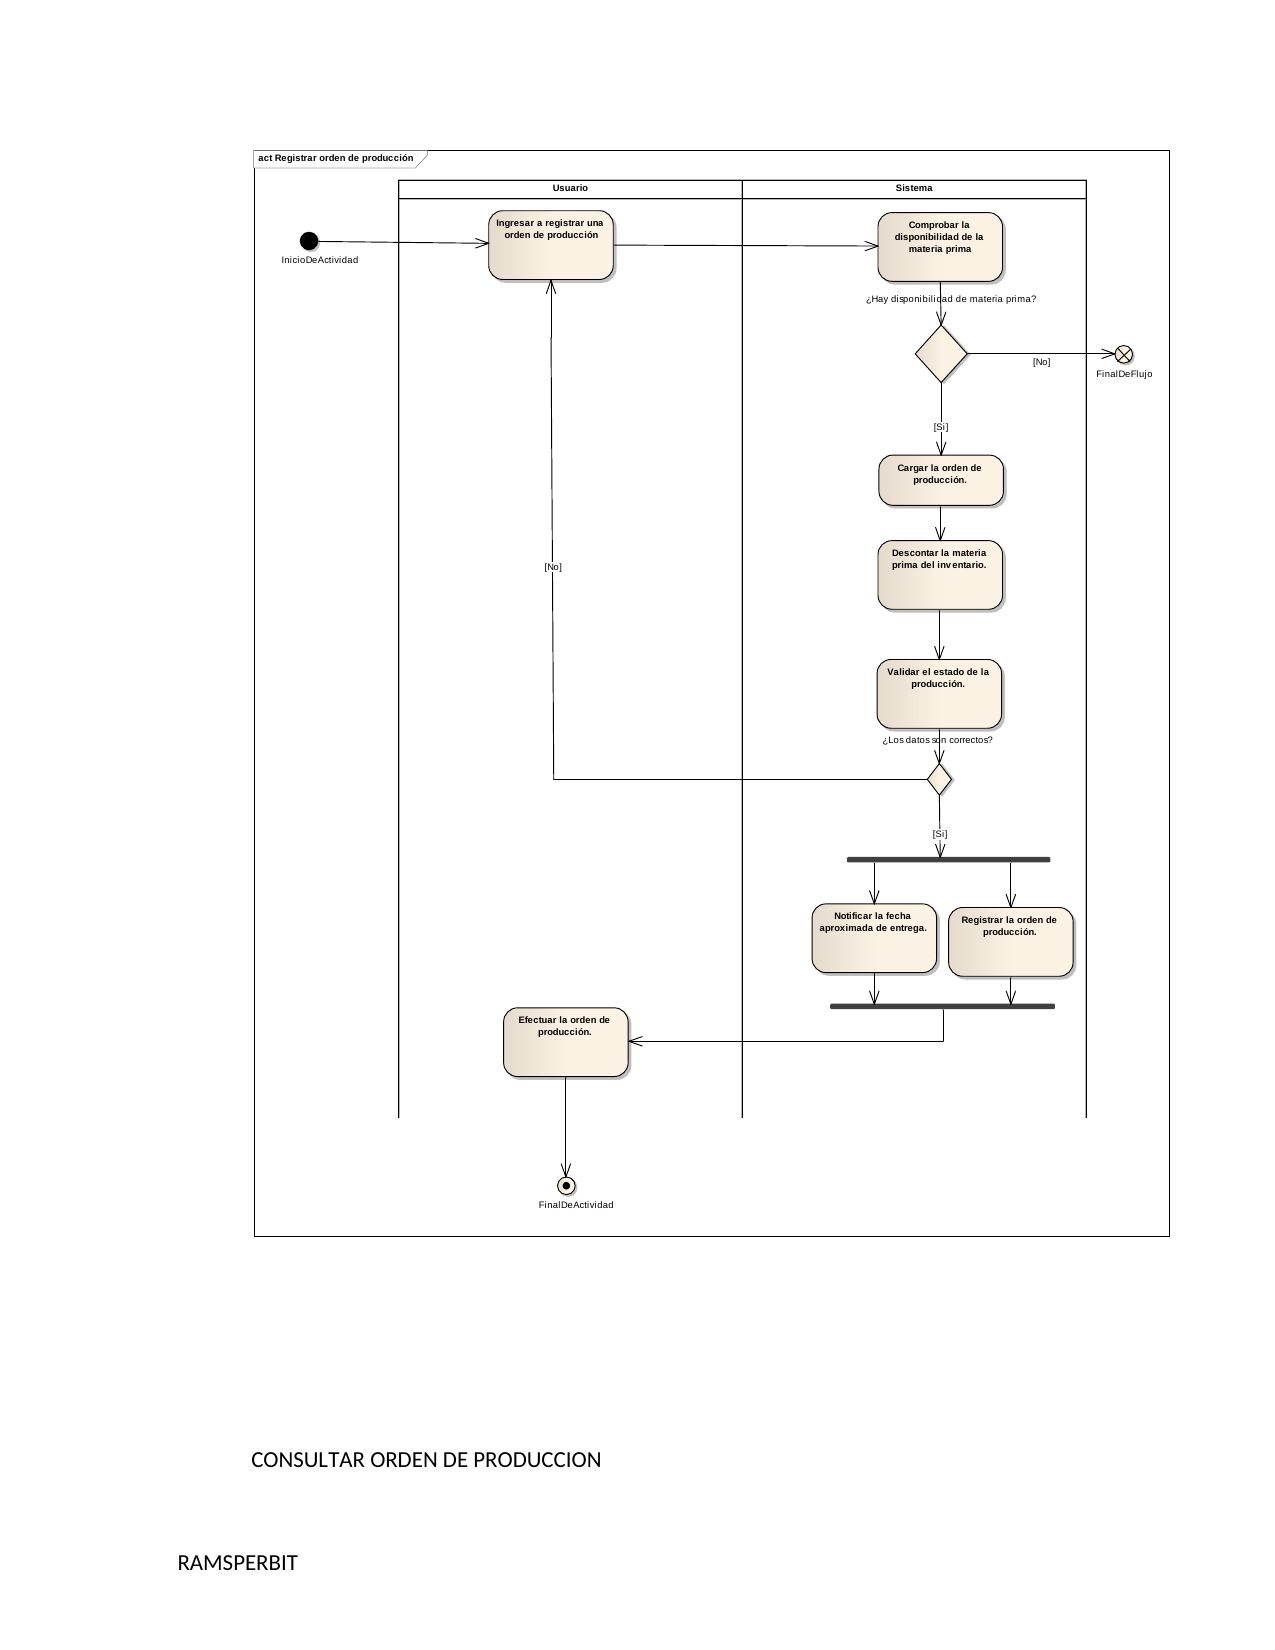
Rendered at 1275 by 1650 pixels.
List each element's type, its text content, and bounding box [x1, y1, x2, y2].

text CONSULTAR ORDEN DE PRODUCCION [177, 1446, 1098, 1473]
